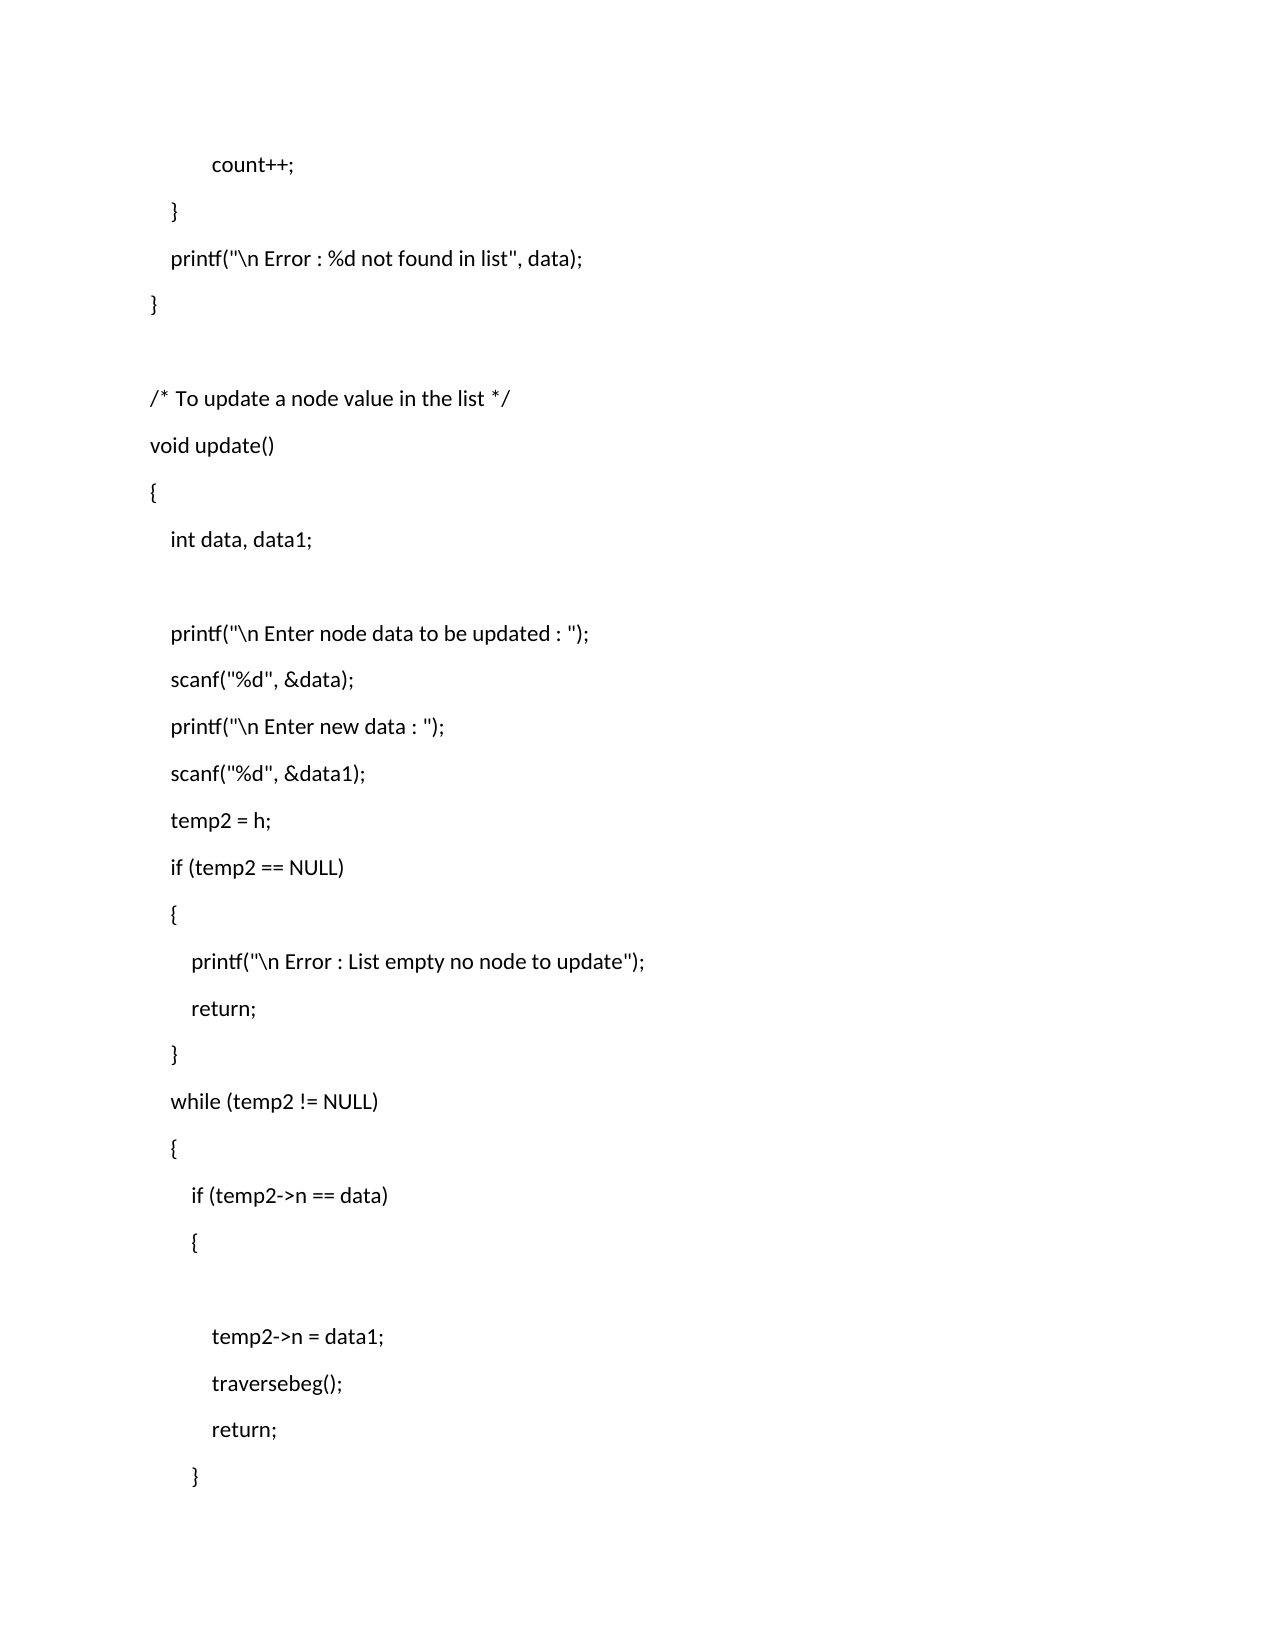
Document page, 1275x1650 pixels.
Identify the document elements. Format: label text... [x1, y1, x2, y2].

text void update() [150, 431, 1125, 459]
text count++; [150, 150, 1125, 178]
text printf("\n Error : List empty no node to update"); [150, 947, 1125, 975]
text return; [150, 1416, 1125, 1444]
text } [150, 291, 1125, 319]
text if (temp2->n == data) [150, 1181, 1125, 1209]
text temp2->n = data1; [150, 1322, 1125, 1350]
text int data, data1; [150, 525, 1125, 553]
text printf("\n Enter new data : "); [150, 712, 1125, 741]
text printf("\n Error : %d not found in list", data); [150, 244, 1125, 272]
text { [150, 1134, 1125, 1162]
text { [150, 900, 1125, 928]
text { [150, 478, 1125, 506]
text while (temp2 != NULL) [150, 1087, 1125, 1116]
text } [150, 197, 1125, 225]
text scanf("%d", &data1); [150, 759, 1125, 787]
text printf("\n Enter node data to be updated : "); [150, 619, 1125, 647]
text { [150, 1228, 1125, 1256]
text if (temp2 == NULL) [150, 853, 1125, 881]
text traversebeg(); [150, 1369, 1125, 1397]
text temp2 = h; [150, 806, 1125, 834]
text scanf("%d", &data); [150, 666, 1125, 694]
text return; [150, 994, 1125, 1022]
text } [150, 1462, 1125, 1491]
text /* To update a node value in the list */ [150, 384, 1125, 412]
text } [150, 1041, 1125, 1069]
